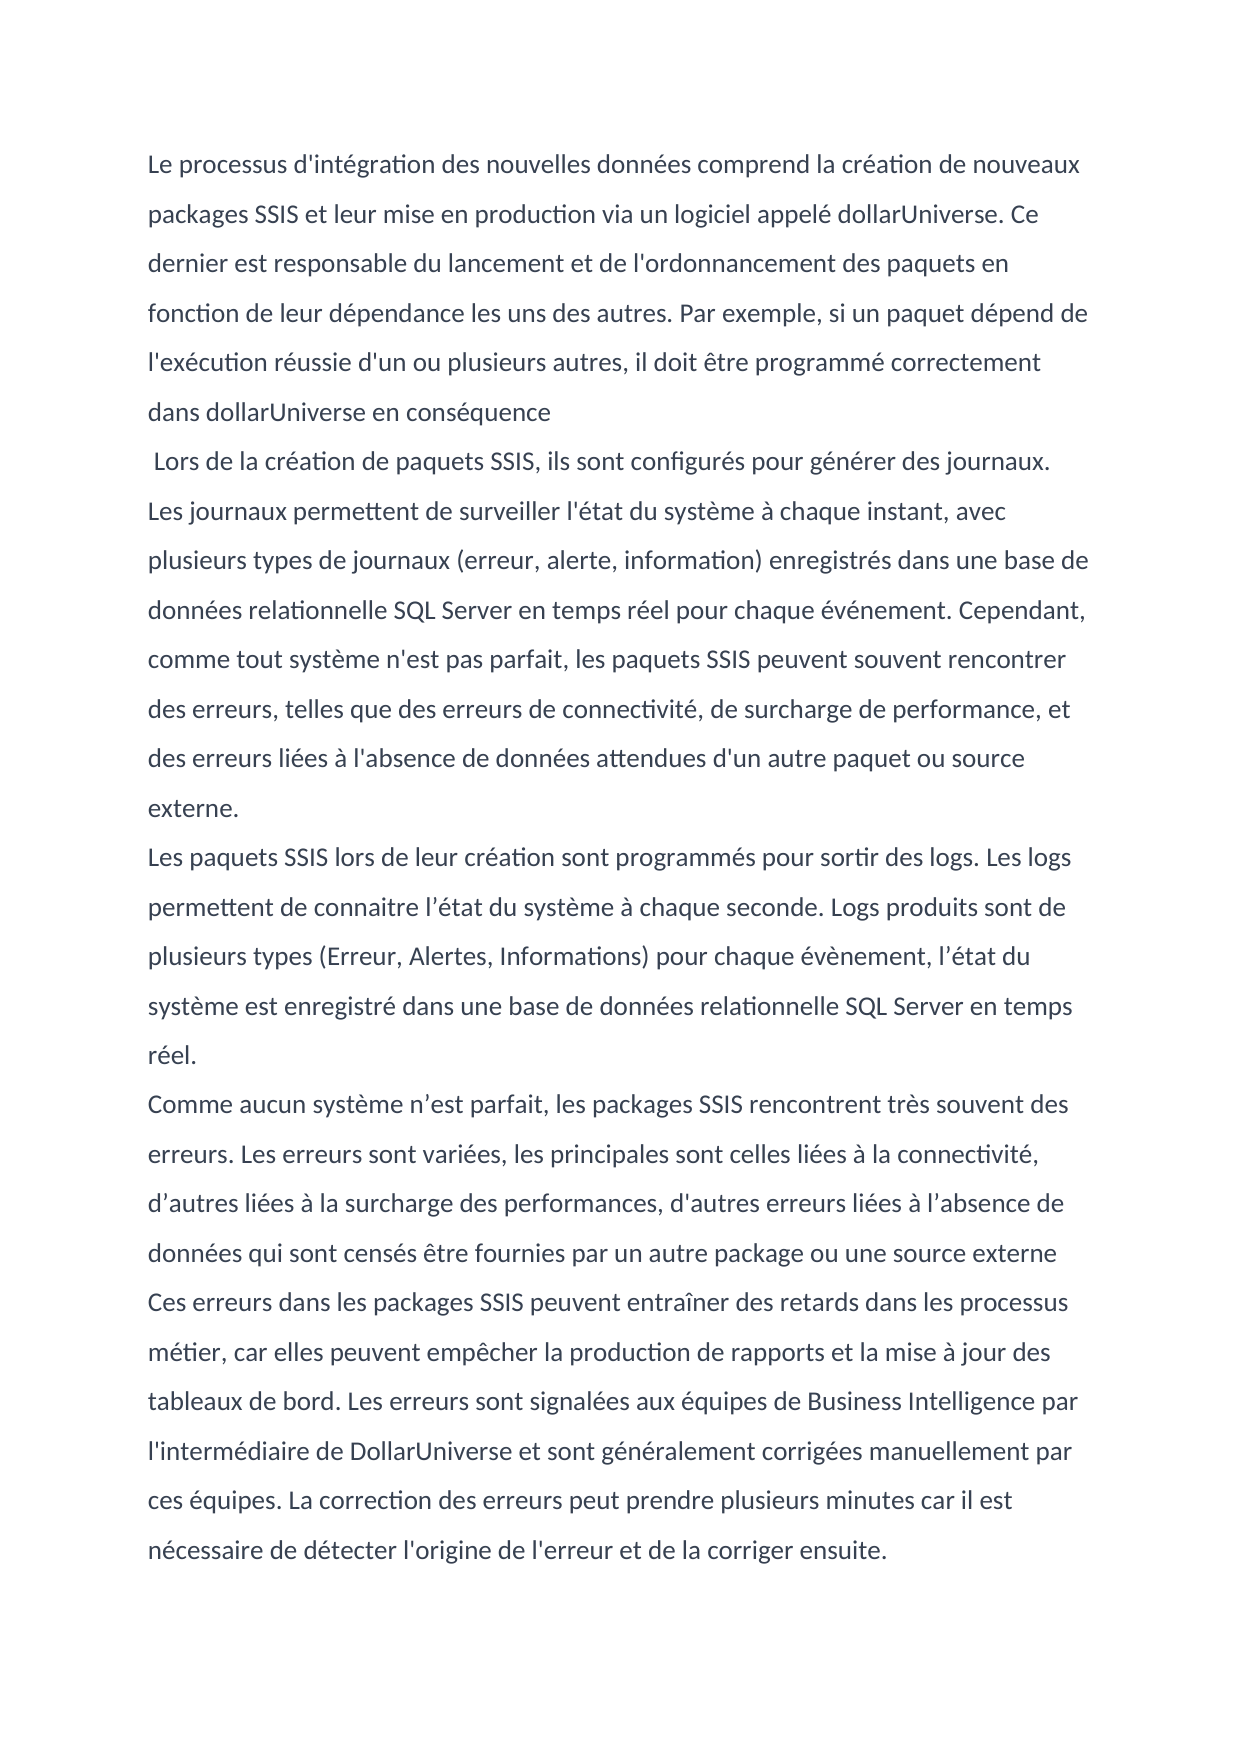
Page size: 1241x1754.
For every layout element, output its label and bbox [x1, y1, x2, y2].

text [148, 148, 1093, 1566]
